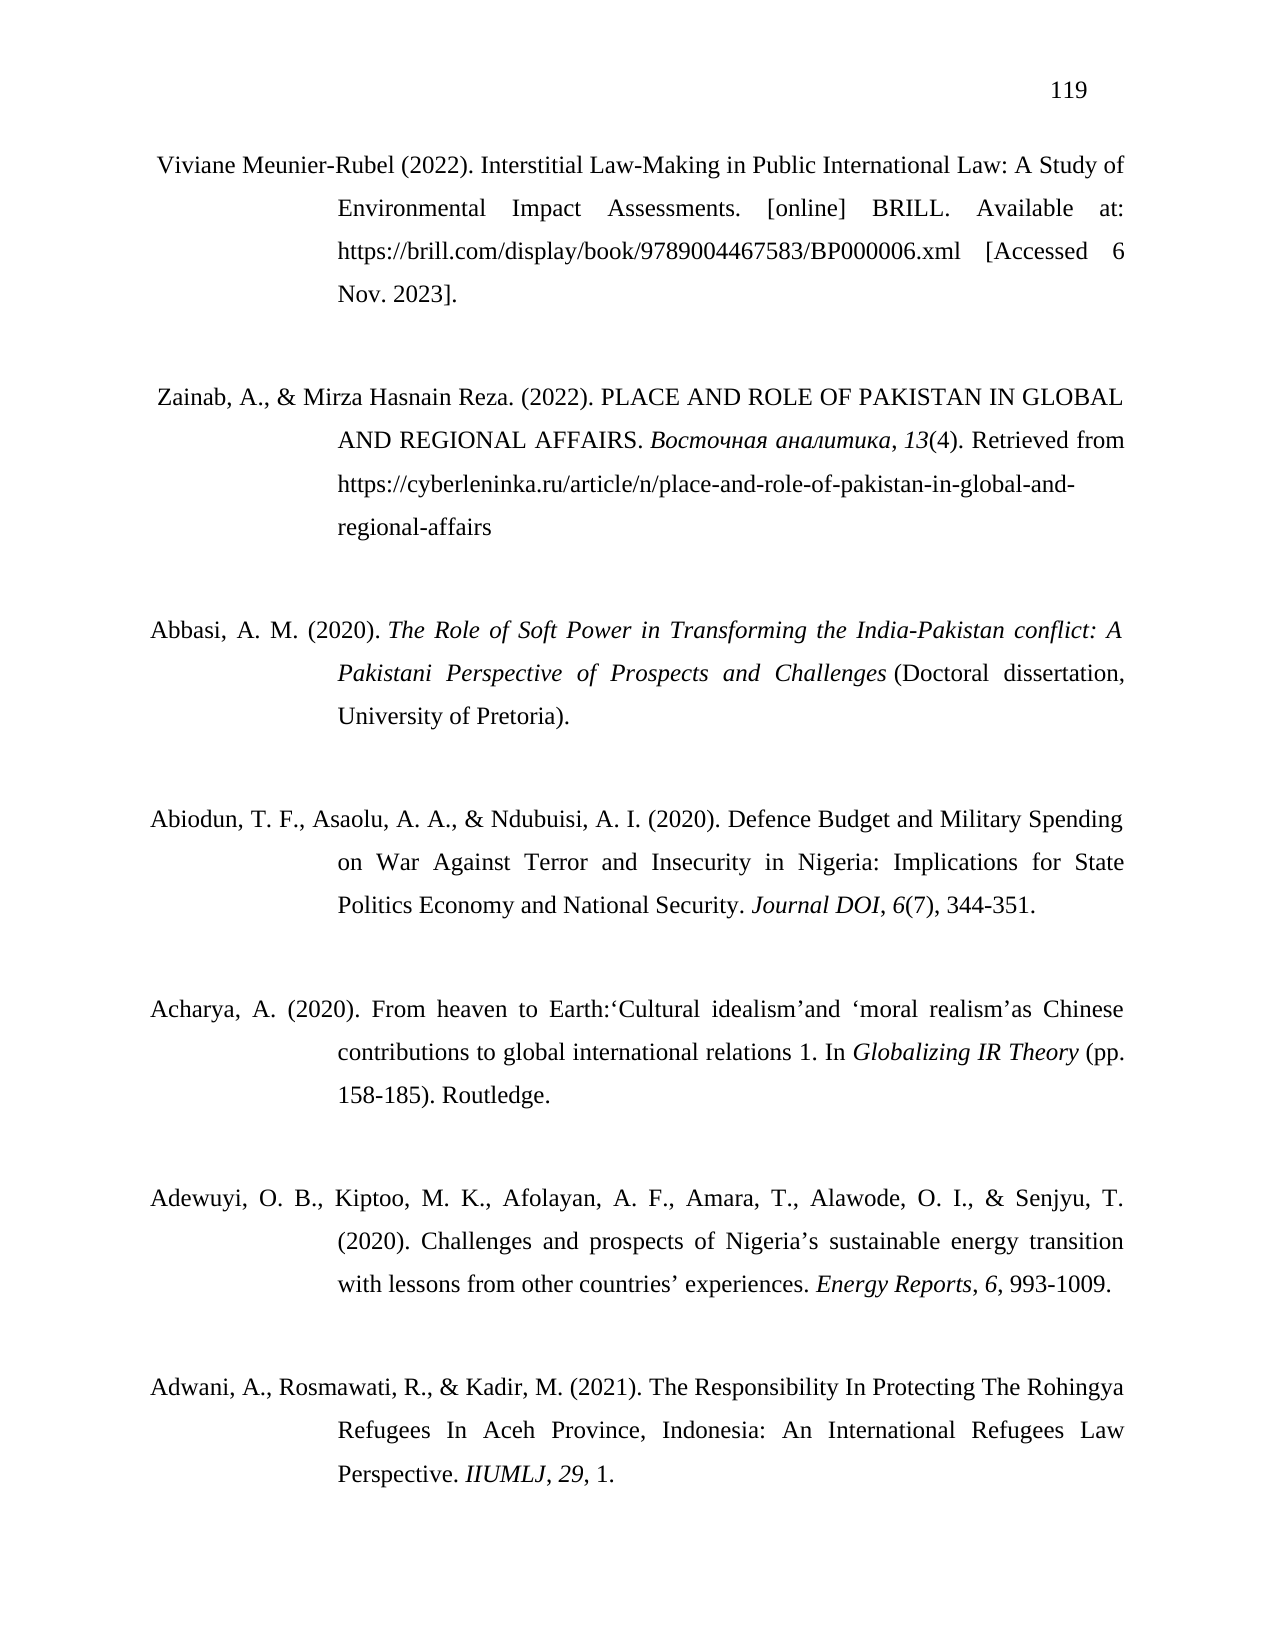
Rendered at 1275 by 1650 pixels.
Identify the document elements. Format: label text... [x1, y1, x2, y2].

text Abiodun, T. F., Asaolu, A. A., & Ndubuisi, A. I. (2020). Defence Budget and Military Spending on War Against Terror and Insecurity in Nigeria: Implications for State Politics Economy and National Security. Journal DOI, 6(7), 344-351. [150, 833, 1125, 919]
text Adwani, A., Rosmawati, R., & Kadir, M. (2021). The Responsibility In Protecting The Rohingya Refugees In Aceh Province, Indonesia: An International Refugees Law Perspective. IIUMLJ, 29, 1. [150, 1401, 1125, 1487]
text Adewuyi, O. B., Kiptoo, M. K., Afolayan, A. F., Amara, T., Alawode, O. I., & Senjyu, T. (2020). Challenges and prospects of Nigeria’s sustainable energy transition with lessons from other countries’ experiences. Energy Reports, 6, 993-1009. [150, 1212, 1125, 1298]
text Abbasi, A. M. (2020). The Role of Soft Power in Transforming the India-Pakistan conflict: A Pakistani Perspective of Prospects and Challenges (Doctoral dissertation, University of Pretoria). [150, 615, 1125, 730]
text Acharya, A. (2020). From heaven to Earth:‘Cultural idealism’and ‘moral realism’as Chinese contributions to global international relations 1. In Globalizing IR Theory (pp. 158-185). Routledge. [150, 1022, 1125, 1109]
text ‌ Zainab, A., & Mirza Hasnain Reza. (2022). PLACE AND ROLE OF PAKISTAN IN GLOBAL AND REGIONAL AFFAIRS. Восточная аналитика, 13(4). Retrieved from https://cyberleninka.ru/article/n/place-and-role-of-pakistan-in-global-and-regional-affairs [150, 382, 1125, 541]
text ‌ Viviane Meunier-Rubel (2022). Interstitial Law-Making in Public International Law: A Study of Environmental Impact Assessments. [online] BRILL. Available at: https://brill.com/display/book/9789004467583/BP000006.xml [Accessed 6 Nov. 2023]. [150, 179, 1125, 308]
